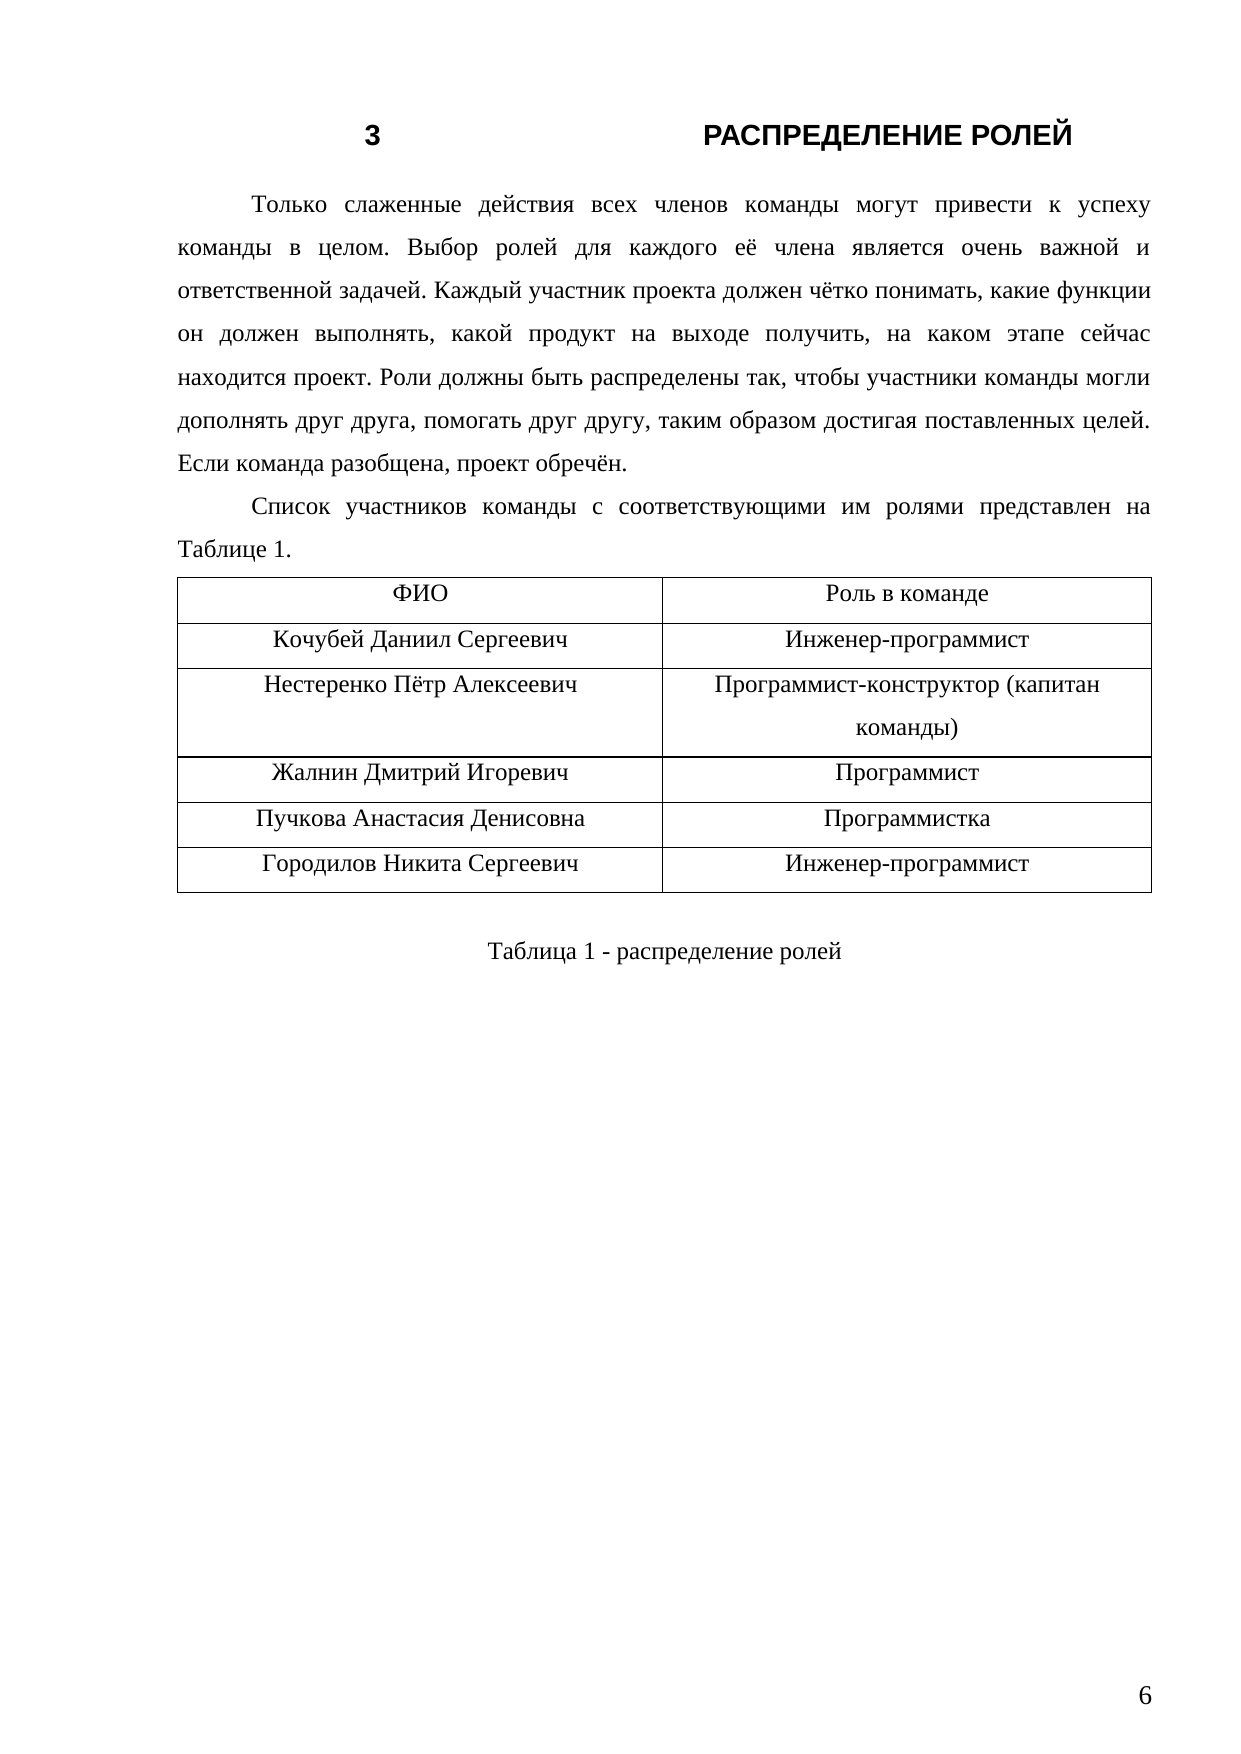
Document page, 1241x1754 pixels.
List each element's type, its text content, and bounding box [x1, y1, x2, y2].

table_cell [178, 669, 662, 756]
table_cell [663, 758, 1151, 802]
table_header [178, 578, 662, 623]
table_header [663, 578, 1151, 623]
text Таблица 1 - распределение ролей [177, 936, 1152, 965]
text Только слаженные действия всех членов команды могут привести к успеху команды в целом. Выбор ролей для каждого её члена является очень важной и ответственной задачей. Каждый участник проекта должен чётко понимать, какие функции он должен выполнять, какой продукт на выходе получить, на каком этапе сейчас находится проект. Роли должны быть распределены так, чтобы участники команды могли дополнять друг друга, помогать друг другу, таким образом достигая поставленных целей. Если команда разобщена, проект обречён. [177, 189, 1152, 477]
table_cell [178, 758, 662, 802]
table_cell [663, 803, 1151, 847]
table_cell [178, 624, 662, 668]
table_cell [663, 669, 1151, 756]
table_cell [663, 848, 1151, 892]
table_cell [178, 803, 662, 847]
subtitle Распределение ролей [289, 118, 1152, 152]
text Список участников команды с соответствующими им ролями представлен на Таблице 1. [177, 491, 1152, 563]
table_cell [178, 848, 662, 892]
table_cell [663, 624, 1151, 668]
